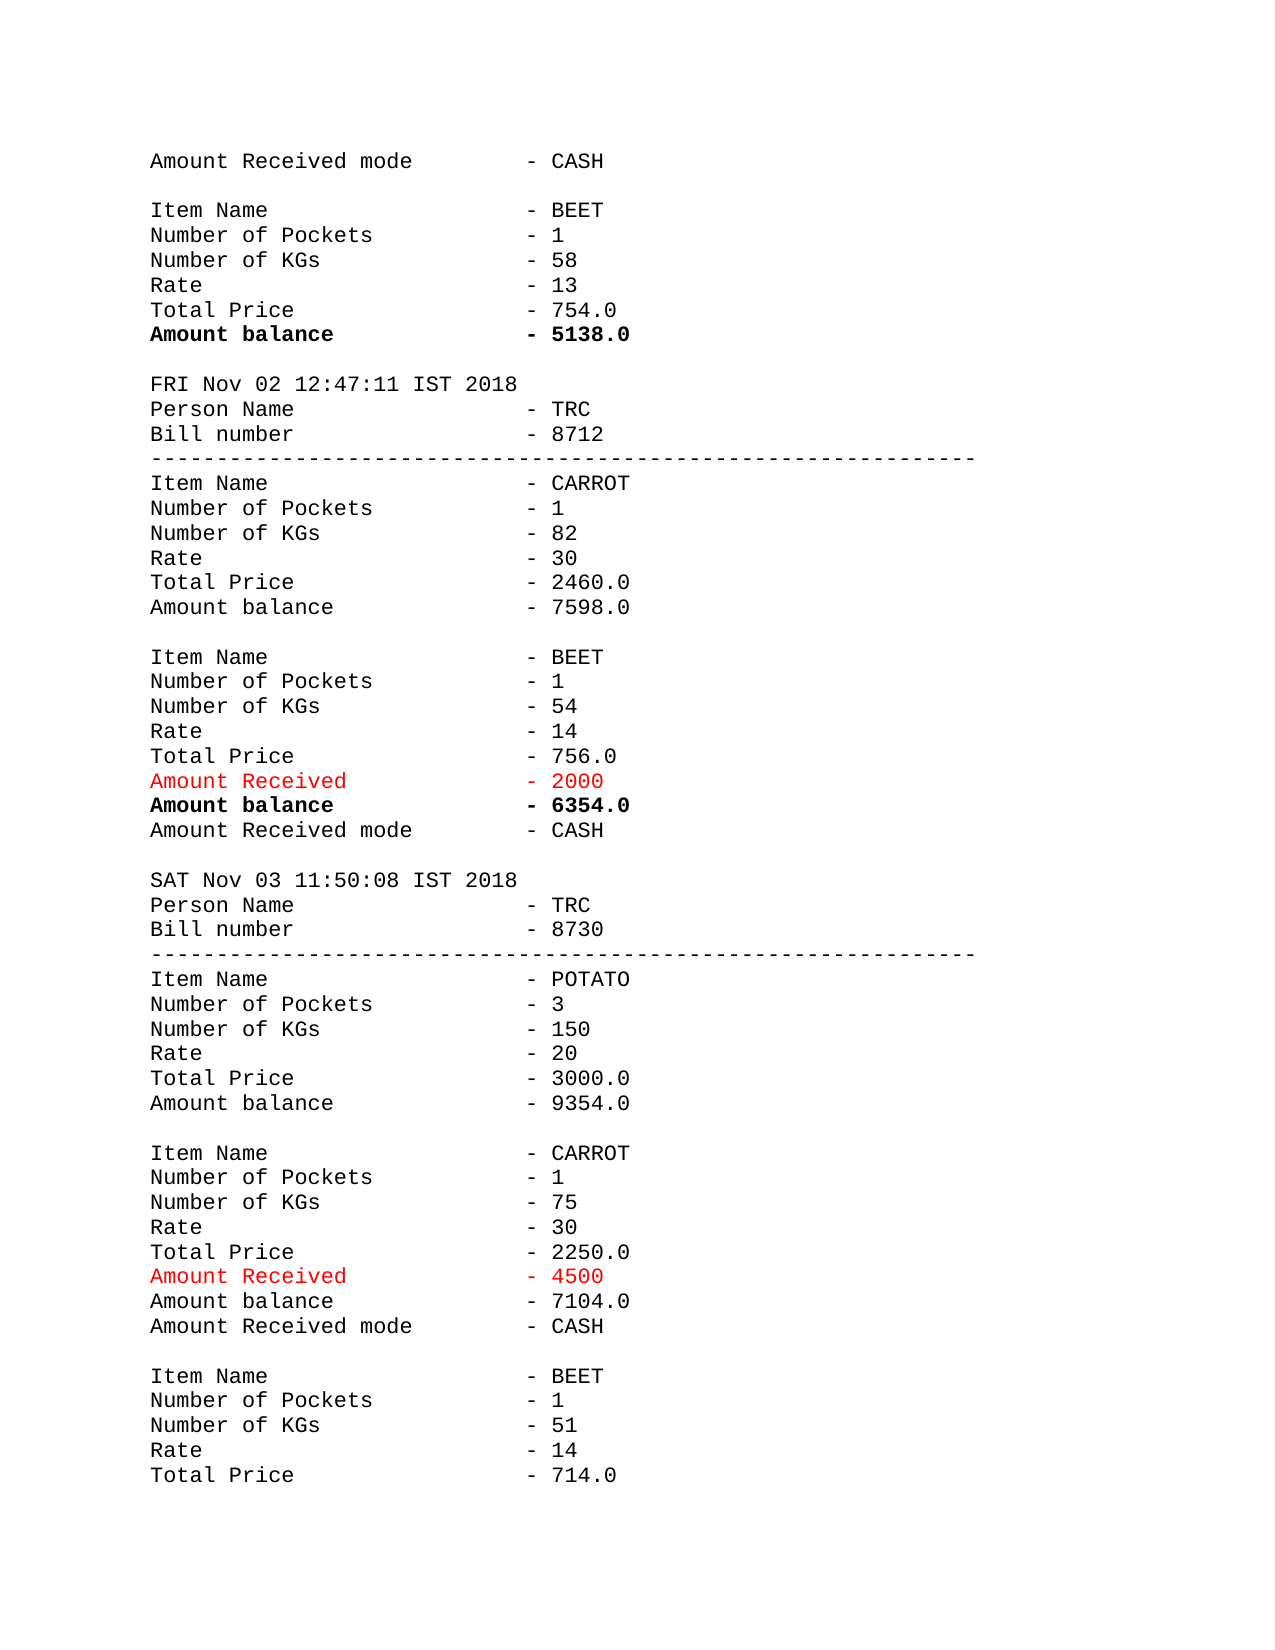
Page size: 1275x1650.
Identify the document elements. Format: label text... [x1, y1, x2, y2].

text Total Price - 754.0 [150, 299, 1125, 323]
text Person Name - TRC [150, 894, 1125, 918]
text Number of KGs - 150 [150, 1018, 1125, 1042]
text Number of KGs - 82 [150, 522, 1125, 547]
text Total Price - 3000.0 [150, 1067, 1125, 1092]
text Amount Received mode - CASH [150, 819, 1125, 844]
text Amount Received mode - CASH [150, 150, 1125, 175]
text Rate - 30 [150, 547, 1125, 571]
text SAT Nov 03 11:50:08 IST 2018 [150, 869, 1125, 894]
text Number of Pockets - 3 [150, 993, 1125, 1018]
text Rate - 30 [150, 1216, 1125, 1241]
text Number of KGs - 75 [150, 1191, 1125, 1216]
text Amount balance - 6354.0 [150, 794, 1125, 819]
text Amount balance - 5138.0 [150, 323, 1125, 348]
text Item Name - BEET [150, 646, 1125, 671]
text Amount balance - 9354.0 [150, 1092, 1125, 1117]
text --------------------------------------------------------------- [150, 943, 1125, 968]
text Rate - 14 [150, 720, 1125, 745]
text Number of KGs - 51 [150, 1414, 1125, 1439]
text Number of Pockets - 1 [150, 497, 1125, 522]
text Amount Received mode - CASH [150, 1315, 1125, 1340]
text Total Price - 2250.0 [150, 1241, 1125, 1266]
text Item Name - POTATO [150, 968, 1125, 993]
text Number of Pockets - 1 [150, 1166, 1125, 1191]
text Number of KGs - 54 [150, 695, 1125, 720]
text Number of KGs - 58 [150, 249, 1125, 274]
text Bill number - 8730 [150, 918, 1125, 943]
text FRI Nov 02 12:47:11 IST 2018 [150, 373, 1125, 398]
text Number of Pockets - 1 [150, 224, 1125, 249]
text Item Name - CARROT [150, 472, 1125, 497]
text Rate - 14 [150, 1439, 1125, 1464]
text --------------------------------------------------------------- [150, 447, 1125, 472]
text Item Name - CARROT [150, 1142, 1125, 1166]
text Total Price - 756.0 [150, 745, 1125, 770]
text Rate - 13 [150, 274, 1125, 299]
text Number of Pockets - 1 [150, 1389, 1125, 1414]
text Total Price - 714.0 [150, 1464, 1125, 1489]
text Total Price - 2460.0 [150, 571, 1125, 596]
text Amount balance - 7598.0 [150, 596, 1125, 621]
text Bill number - 8712 [150, 423, 1125, 447]
text Item Name - BEET [150, 199, 1125, 224]
text Number of Pockets - 1 [150, 671, 1125, 695]
text Person Name - TRC [150, 398, 1125, 423]
text Rate - 20 [150, 1042, 1125, 1067]
text Amount Received - 4500 [150, 1266, 1125, 1290]
text Amount Received - 2000 [150, 770, 1125, 794]
text Item Name - BEET [150, 1365, 1125, 1389]
text Amount balance - 7104.0 [150, 1290, 1125, 1315]
